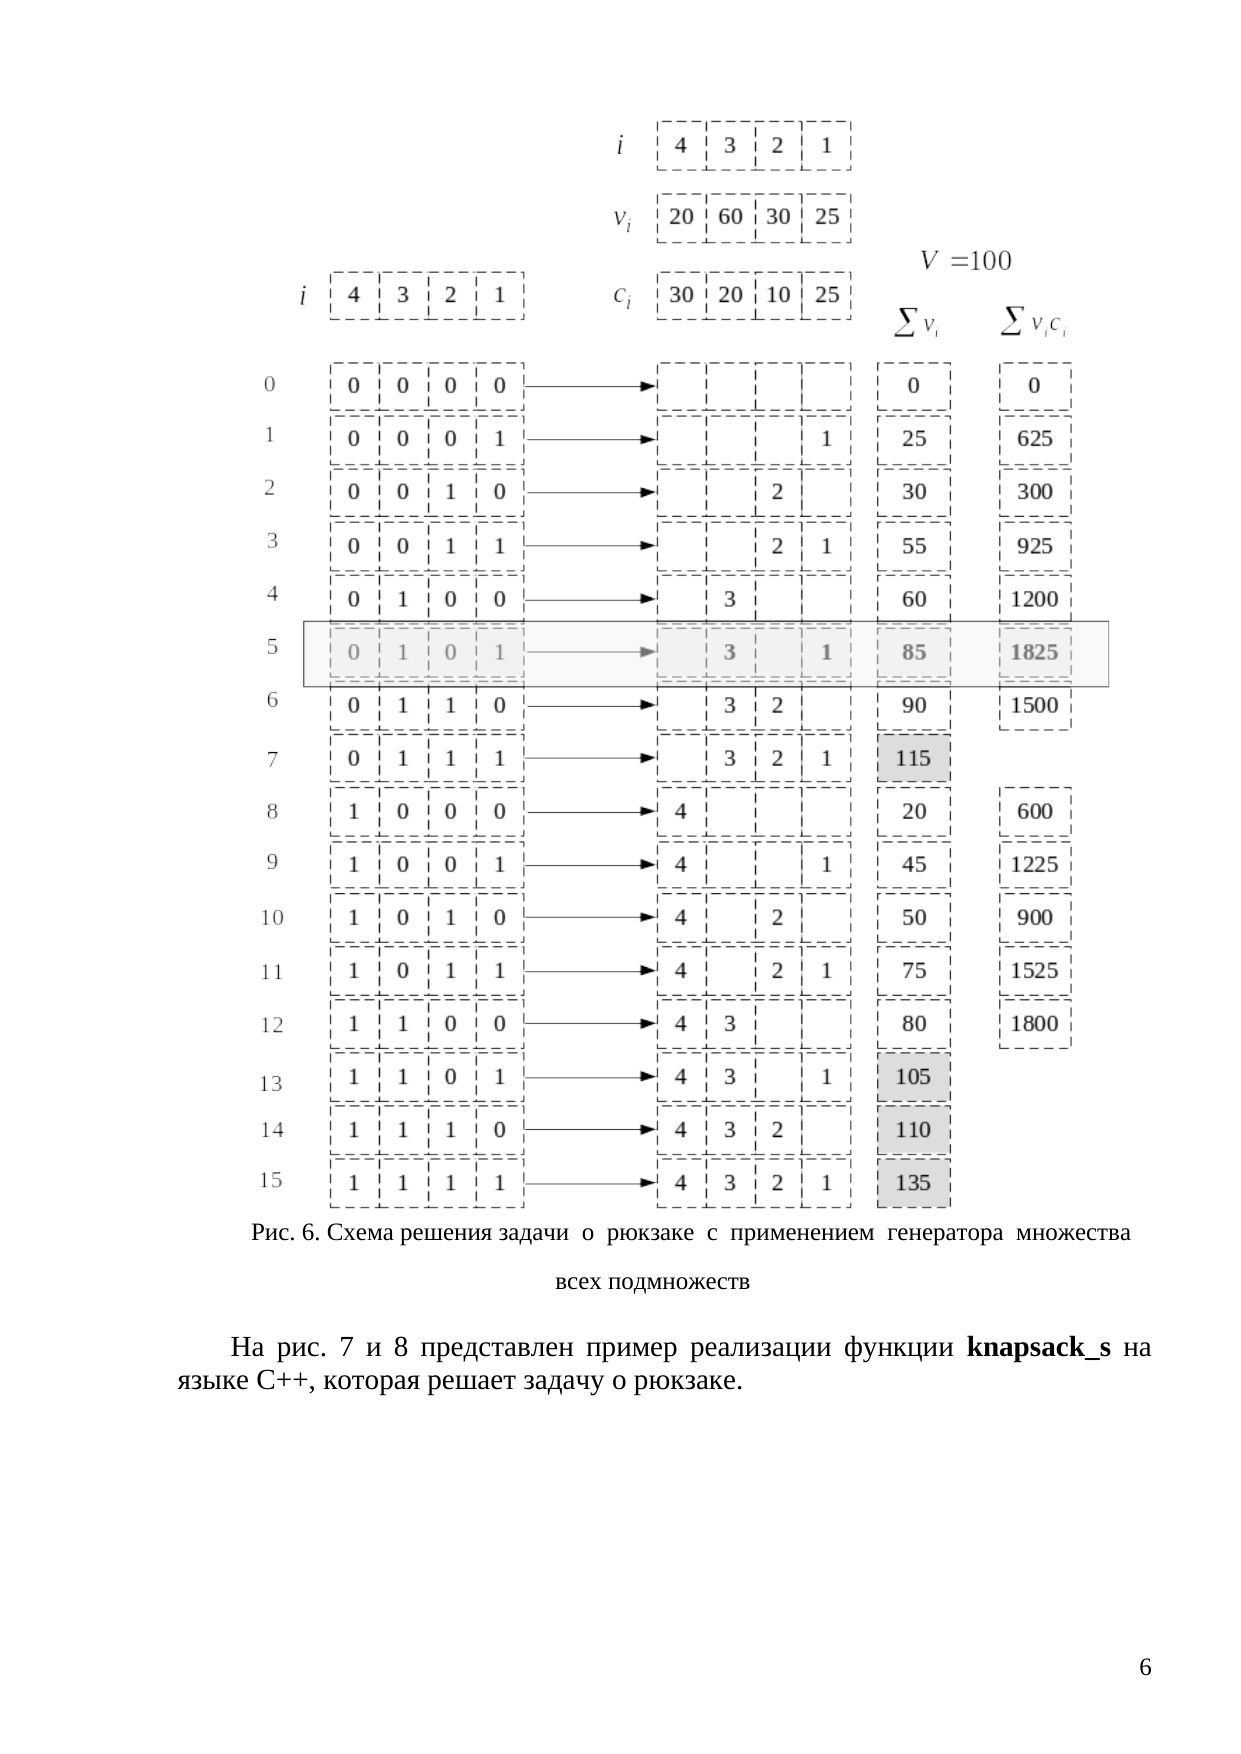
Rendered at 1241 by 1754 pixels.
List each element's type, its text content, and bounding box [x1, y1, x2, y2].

text На рис. 7 и 8 представлен пример реализации функции knapsack_s на языке C++, которая решает задачу о рюкзаке. [177, 1329, 1152, 1396]
text Рис. 6. Схема решения задачи о рюкзаке с применением генератора множества всех подмножеств [177, 1217, 1152, 1295]
